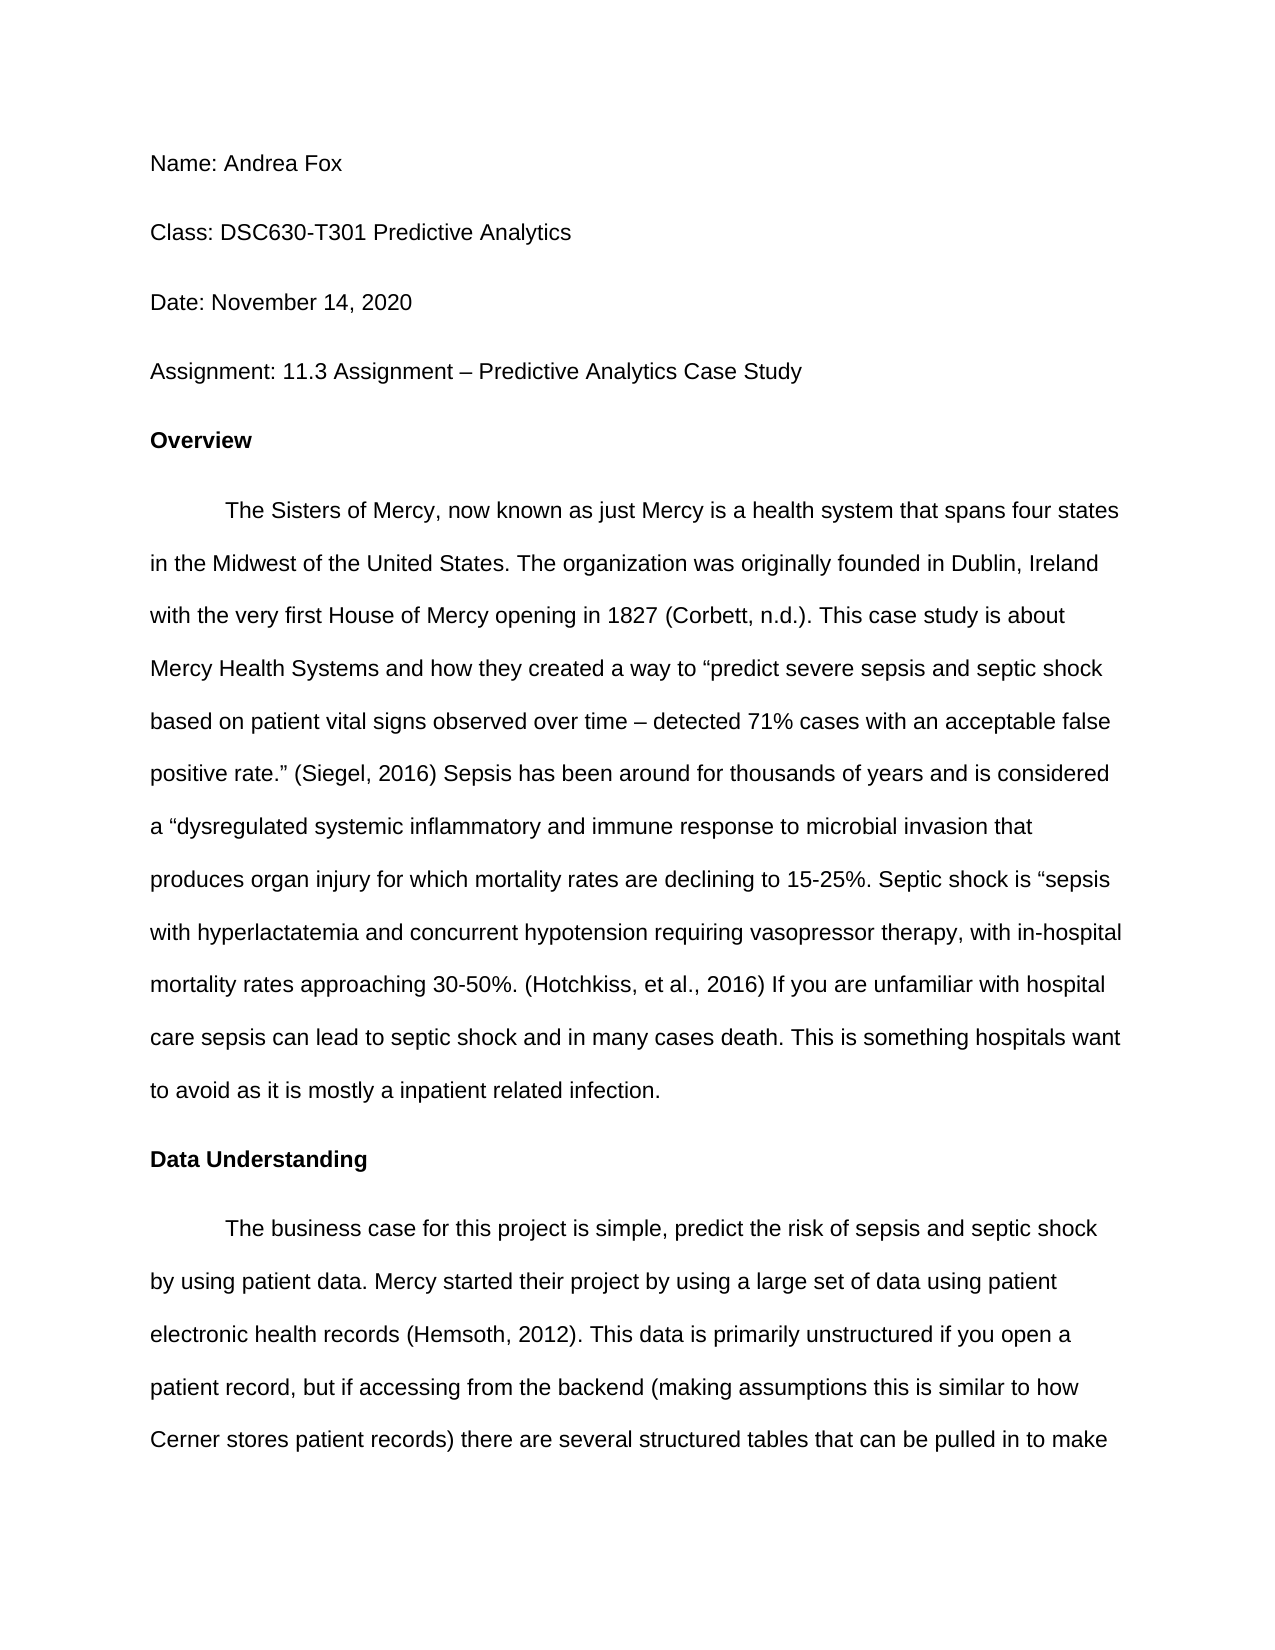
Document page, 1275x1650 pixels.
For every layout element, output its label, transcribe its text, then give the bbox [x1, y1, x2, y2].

text Name: Andrea Fox [150, 150, 1125, 176]
text Assignment: 11.3 Assignment – Predictive Analytics Case Study [150, 358, 1125, 384]
text Date: November 14, 2020 [150, 289, 1125, 315]
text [150, 1215, 1125, 1453]
text Data Understanding [150, 1146, 1125, 1172]
text Class: DSC630-T301 Predictive Analytics [150, 219, 1125, 246]
text The Sisters of Mercy, now known as just Mercy is a health system that spans four states in the Midwest of the United States. The organization was originally founded in Dublin, Ireland with the very first House of Mercy opening in 1827 . This case study is about Mercy Health Systems and how they created a way to “predict severe sepsis and septic shock based on patient vital signs observed over time – detected 71% cases with an acceptable false positive rate.” Sepsis has been around for thousands of years and is considered a “dysregulated systemic inflammatory and immune response to microbial invasion that produces organ injury for which mortality rates are declining to 15-25%. Septic shock is “sepsis with hyperlactatemia and concurrent hypotension requiring vasopressor therapy, with in-hospital mortality rates approaching 30-50%. If you are unfamiliar with hospital care sepsis can lead to septic shock and in many cases death. This is something hospitals want to avoid as it is mostly a inpatient related infection. [150, 497, 1125, 1103]
text Overview [150, 427, 1125, 454]
